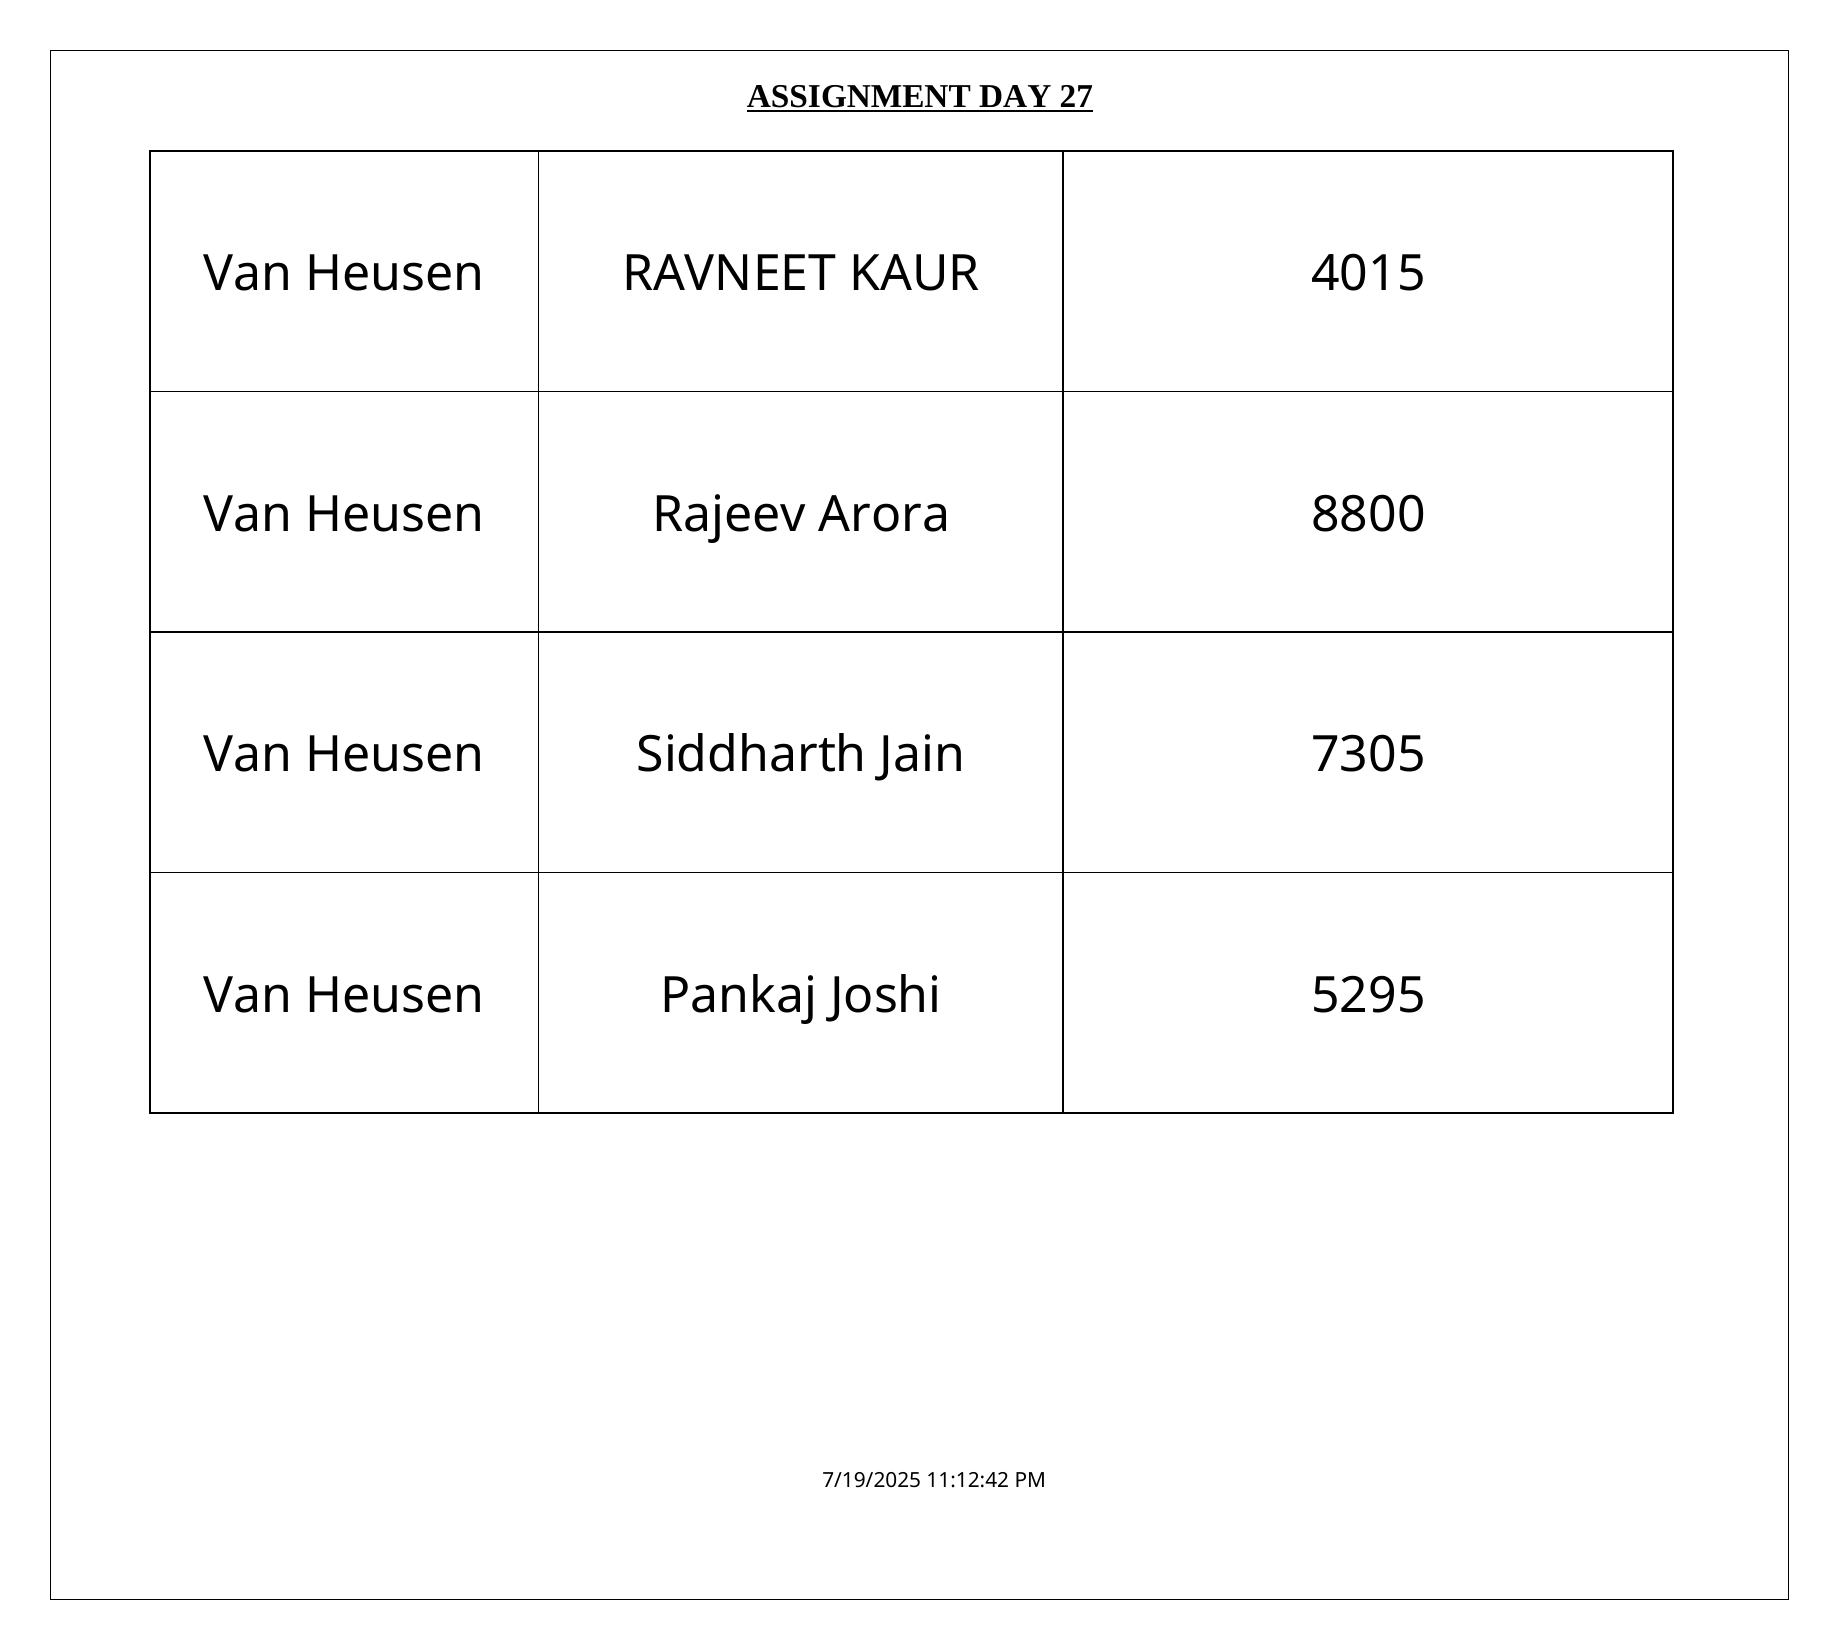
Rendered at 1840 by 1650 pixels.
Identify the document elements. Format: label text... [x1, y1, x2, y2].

table_cell 8800 [1064, 392, 1672, 631]
table_cell RAVNEET KAUR [539, 152, 1062, 391]
table_cell 4015 [1064, 152, 1672, 391]
table_cell Van Heusen [151, 633, 538, 872]
table_cell 7305 [1064, 633, 1672, 872]
table_cell 5295 [1064, 873, 1672, 1112]
table_cell Rajeev Arora [539, 392, 1062, 631]
table_cell Siddharth Jain [539, 633, 1062, 872]
table_cell Van Heusen [151, 392, 538, 631]
table_cell Van Heusen [151, 873, 538, 1112]
table_cell Pankaj Joshi [539, 873, 1062, 1112]
table_cell Van Heusen [151, 152, 538, 391]
